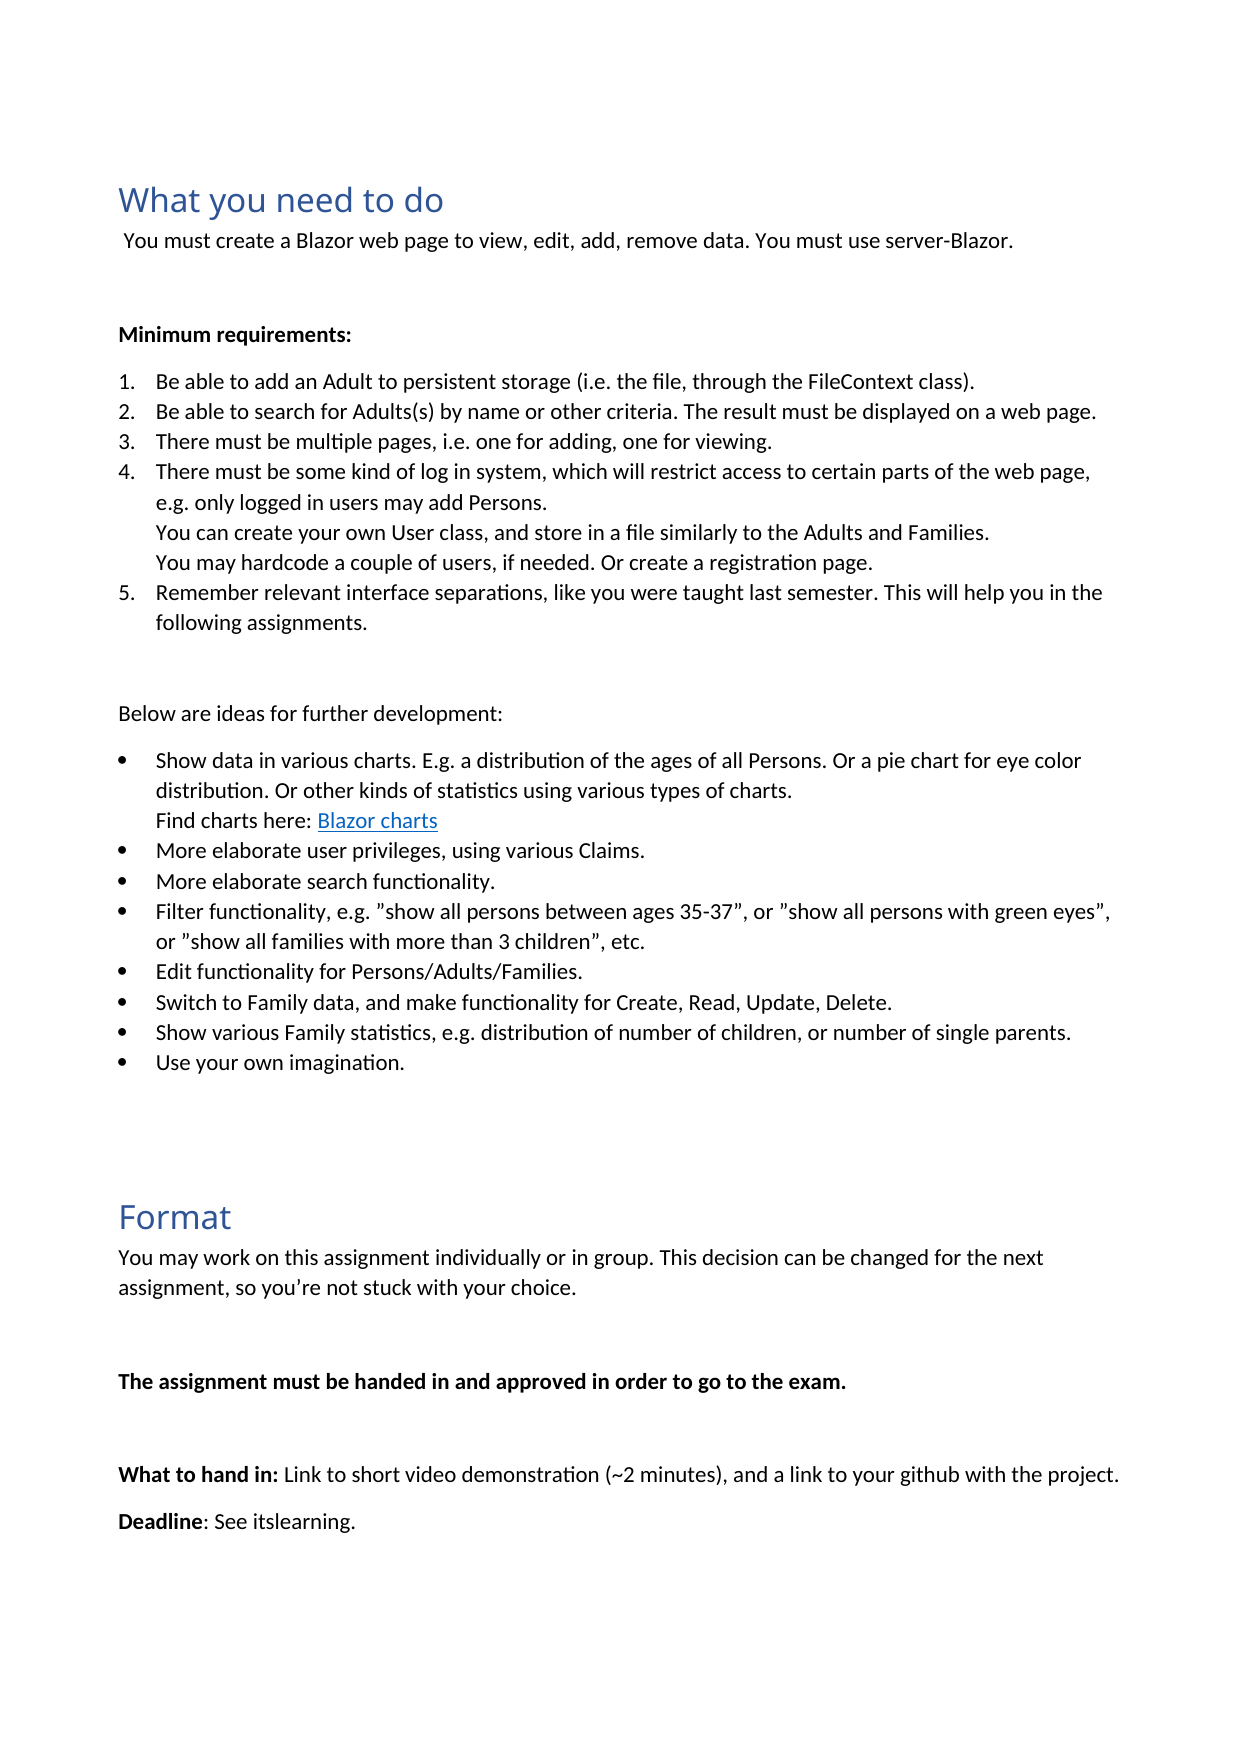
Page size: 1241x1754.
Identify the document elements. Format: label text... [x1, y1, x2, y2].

text What to hand in: Link to short video demonstration (~2 minutes), and a link to your github with the project. [118, 1461, 1122, 1488]
text Minimum requirements: [118, 320, 1122, 348]
list Show various Family statistics, e.g. distribution of number of children, or number of single parents. [118, 1018, 1122, 1046]
list There must be multiple pages, i.e. one for adding, one for viewing. [118, 427, 1122, 455]
text Deadline: See itslearning. [118, 1507, 1122, 1535]
subtitle What you need to do [118, 177, 1122, 223]
list Edit functionality for Persons/Adults/Families. [118, 957, 1122, 985]
subtitle Format [118, 1194, 1122, 1239]
text The assignment must be handed in and approved in order to go to the exam. [118, 1367, 1122, 1395]
text You must create a Blazor web page to view, edit, add, remove data. You must use server-Blazor. [118, 226, 1122, 254]
list Use your own imagination. [118, 1048, 1122, 1076]
list Be able to add an Adult to persistent storage (i.e. the file, through the FileContext class). [118, 367, 1122, 395]
list Show data in various charts. E.g. a distribution of the ages of all Persons. Or a pie chart for eye color distribution. Or other kinds of statistics using various types of charts. Find charts here: Blazor charts [118, 746, 1122, 834]
list More elaborate user privileges, using various Claims. [118, 837, 1122, 864]
list Switch to Family data, and make functionality for Create, Read, Update, Delete. [118, 988, 1122, 1016]
list There must be some kind of log in system, which will restrict access to certain parts of the web page, e.g. only logged in users may add Persons. You can create your own User class, and store in a file similarly to the Adults and Families. You may hardcode a couple of users, if needed. Or create a registration page. [118, 457, 1122, 576]
list Below are ideas for further development: [118, 699, 1122, 727]
list Be able to search for Adults(s) by name or other criteria. The result must be displayed on a web page. [118, 397, 1122, 425]
list Filter functionality, e.g. ”show all persons between ages 35-37”, or ”show all persons with green eyes”, or ”show all families with more than 3 children”, etc. [118, 897, 1122, 955]
list Remember relevant interface separations, like you were taught last semester. This will help you in the following assignments. [118, 578, 1122, 636]
text You may work on this assignment individually or in group. This decision can be changed for the next assignment, so you’re not stuck with your choice. [118, 1243, 1122, 1301]
list More elaborate search functionality. [118, 867, 1122, 895]
